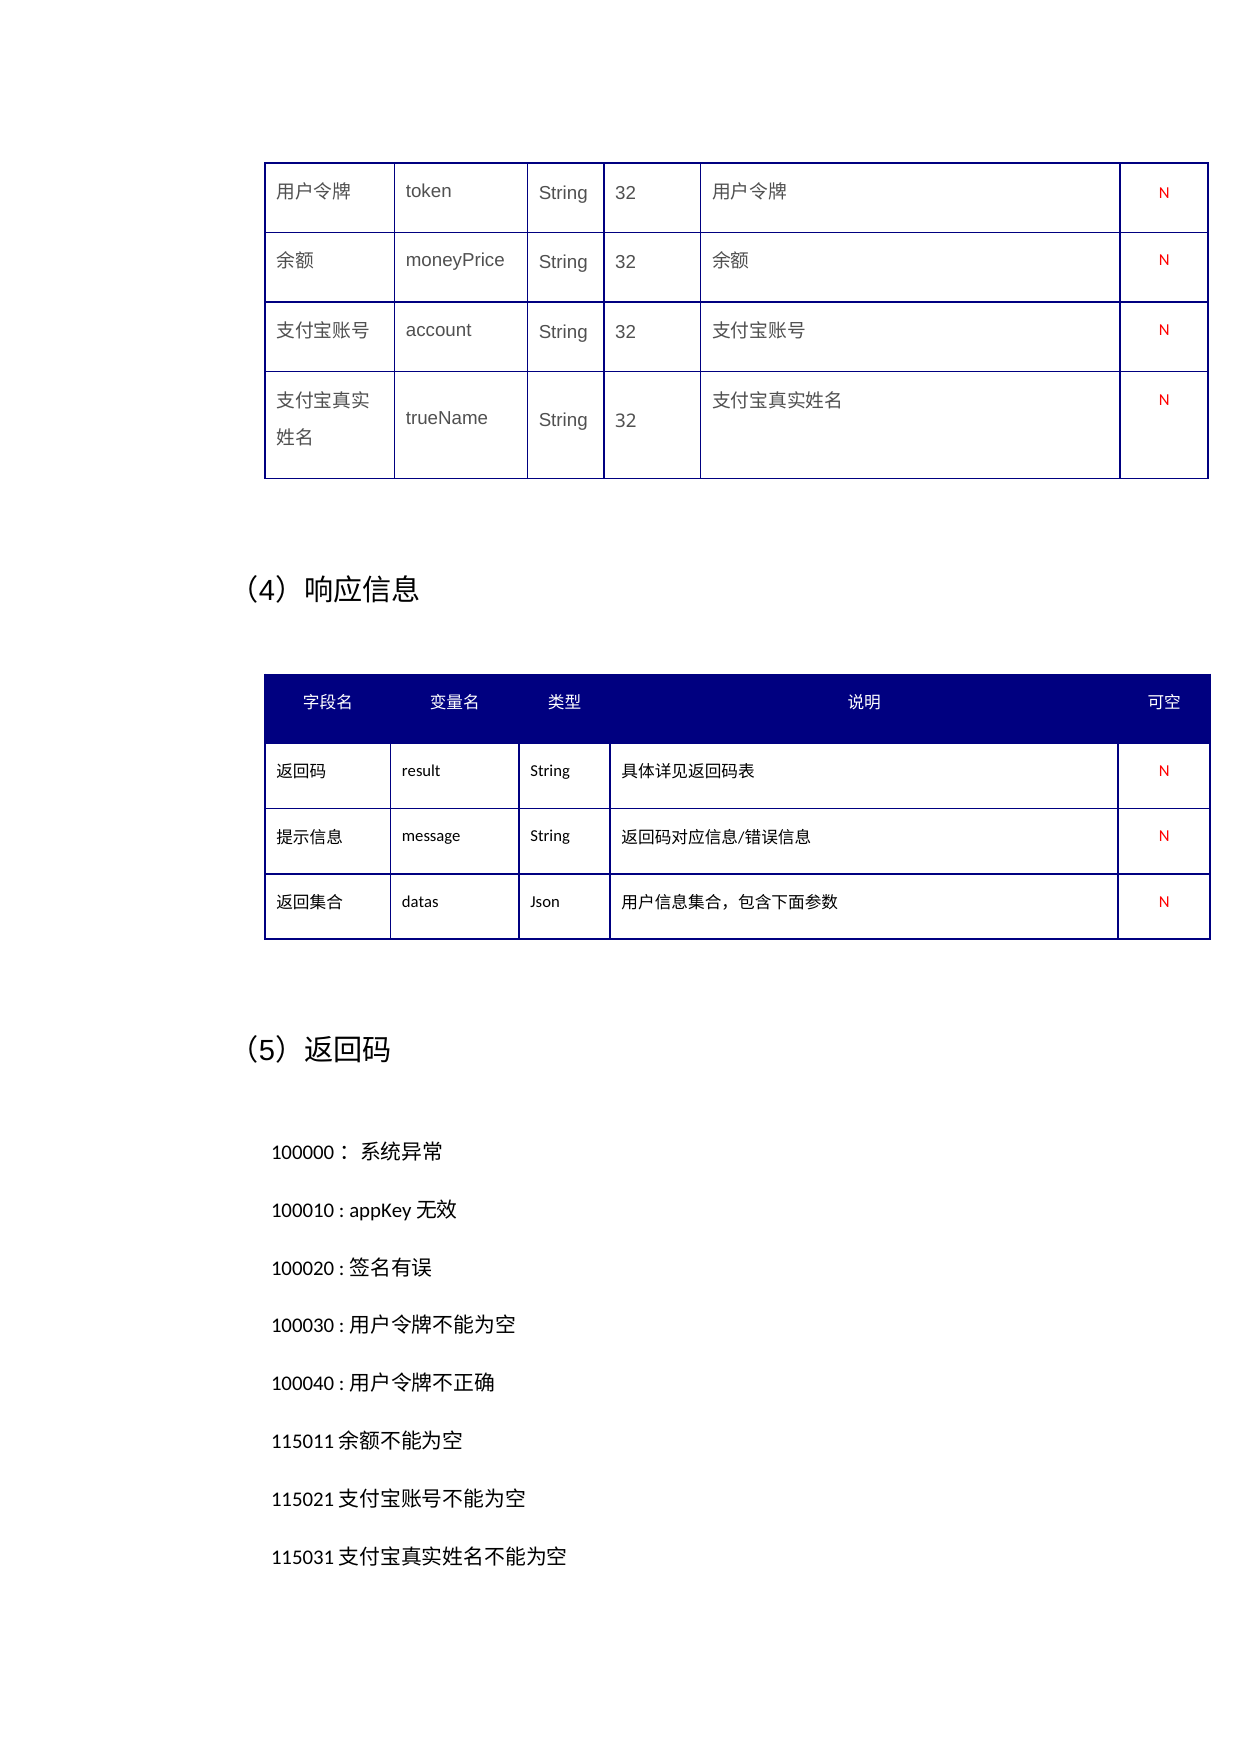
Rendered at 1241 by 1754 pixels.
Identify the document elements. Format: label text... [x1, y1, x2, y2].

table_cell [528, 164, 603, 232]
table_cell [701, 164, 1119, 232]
list 响应信息 [187, 555, 1053, 620]
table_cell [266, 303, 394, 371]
text 115011余额不能为空 [271, 1423, 1053, 1456]
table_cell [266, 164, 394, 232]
text 100030 : 用户令牌不能为空 [271, 1307, 1053, 1340]
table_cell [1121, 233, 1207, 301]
text 115021支付宝账号不能为空 [271, 1481, 1053, 1513]
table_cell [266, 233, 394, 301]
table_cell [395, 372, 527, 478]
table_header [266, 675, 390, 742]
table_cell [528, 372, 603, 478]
text 100000 ：系统异常 [271, 1134, 1053, 1167]
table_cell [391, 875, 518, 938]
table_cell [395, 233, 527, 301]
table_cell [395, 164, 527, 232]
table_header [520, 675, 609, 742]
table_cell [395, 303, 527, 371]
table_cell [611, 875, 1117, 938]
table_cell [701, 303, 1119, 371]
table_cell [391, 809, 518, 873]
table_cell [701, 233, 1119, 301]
list 返回码 [187, 1016, 1053, 1081]
text 100010 : appKey无效 [271, 1192, 1053, 1224]
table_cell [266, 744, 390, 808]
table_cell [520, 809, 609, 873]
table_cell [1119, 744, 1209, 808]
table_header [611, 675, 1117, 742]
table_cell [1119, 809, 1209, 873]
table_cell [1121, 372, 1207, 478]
text 115031支付宝真实姓名不能为空 [271, 1539, 1053, 1571]
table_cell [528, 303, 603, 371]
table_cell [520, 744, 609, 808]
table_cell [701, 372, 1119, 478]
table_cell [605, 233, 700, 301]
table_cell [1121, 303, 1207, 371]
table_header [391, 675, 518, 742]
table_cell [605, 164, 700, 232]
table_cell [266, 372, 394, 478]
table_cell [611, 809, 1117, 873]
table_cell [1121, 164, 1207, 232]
text 100040 : 用户令牌不正确 [271, 1365, 1053, 1398]
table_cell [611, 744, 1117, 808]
text 100020 : 签名有误 [271, 1250, 1053, 1282]
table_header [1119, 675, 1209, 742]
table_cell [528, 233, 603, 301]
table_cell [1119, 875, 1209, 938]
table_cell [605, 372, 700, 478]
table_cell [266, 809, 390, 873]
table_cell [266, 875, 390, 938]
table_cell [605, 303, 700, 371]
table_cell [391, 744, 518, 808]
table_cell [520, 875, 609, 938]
